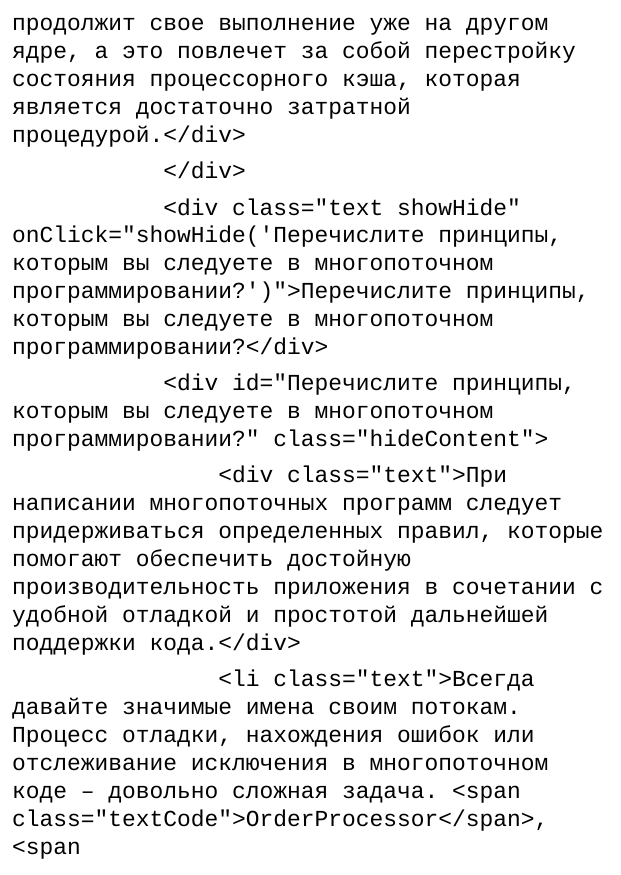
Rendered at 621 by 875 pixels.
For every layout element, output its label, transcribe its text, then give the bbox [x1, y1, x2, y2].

text <div class="text showHide" onClick="showHide('Перечислите принципы, которым вы следуете в многопоточном программировании?')">Перечислите принципы, которым вы следуете в многопоточном программировании?</div> [12, 196, 608, 361]
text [12, 12, 608, 149]
text <div id="Перечислите принципы, которым вы следуете в многопоточном программировании?" class="hideContent"> [12, 372, 608, 453]
text <div class="text">При написании многопоточных программ следует придерживаться определенных правил, которые помогают обеспечить достойную производительность приложения в сочетании с удобной отладкой и простотой дальнейшей поддержки кода.</div> [12, 464, 608, 657]
text </div> [12, 160, 608, 186]
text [12, 668, 608, 861]
